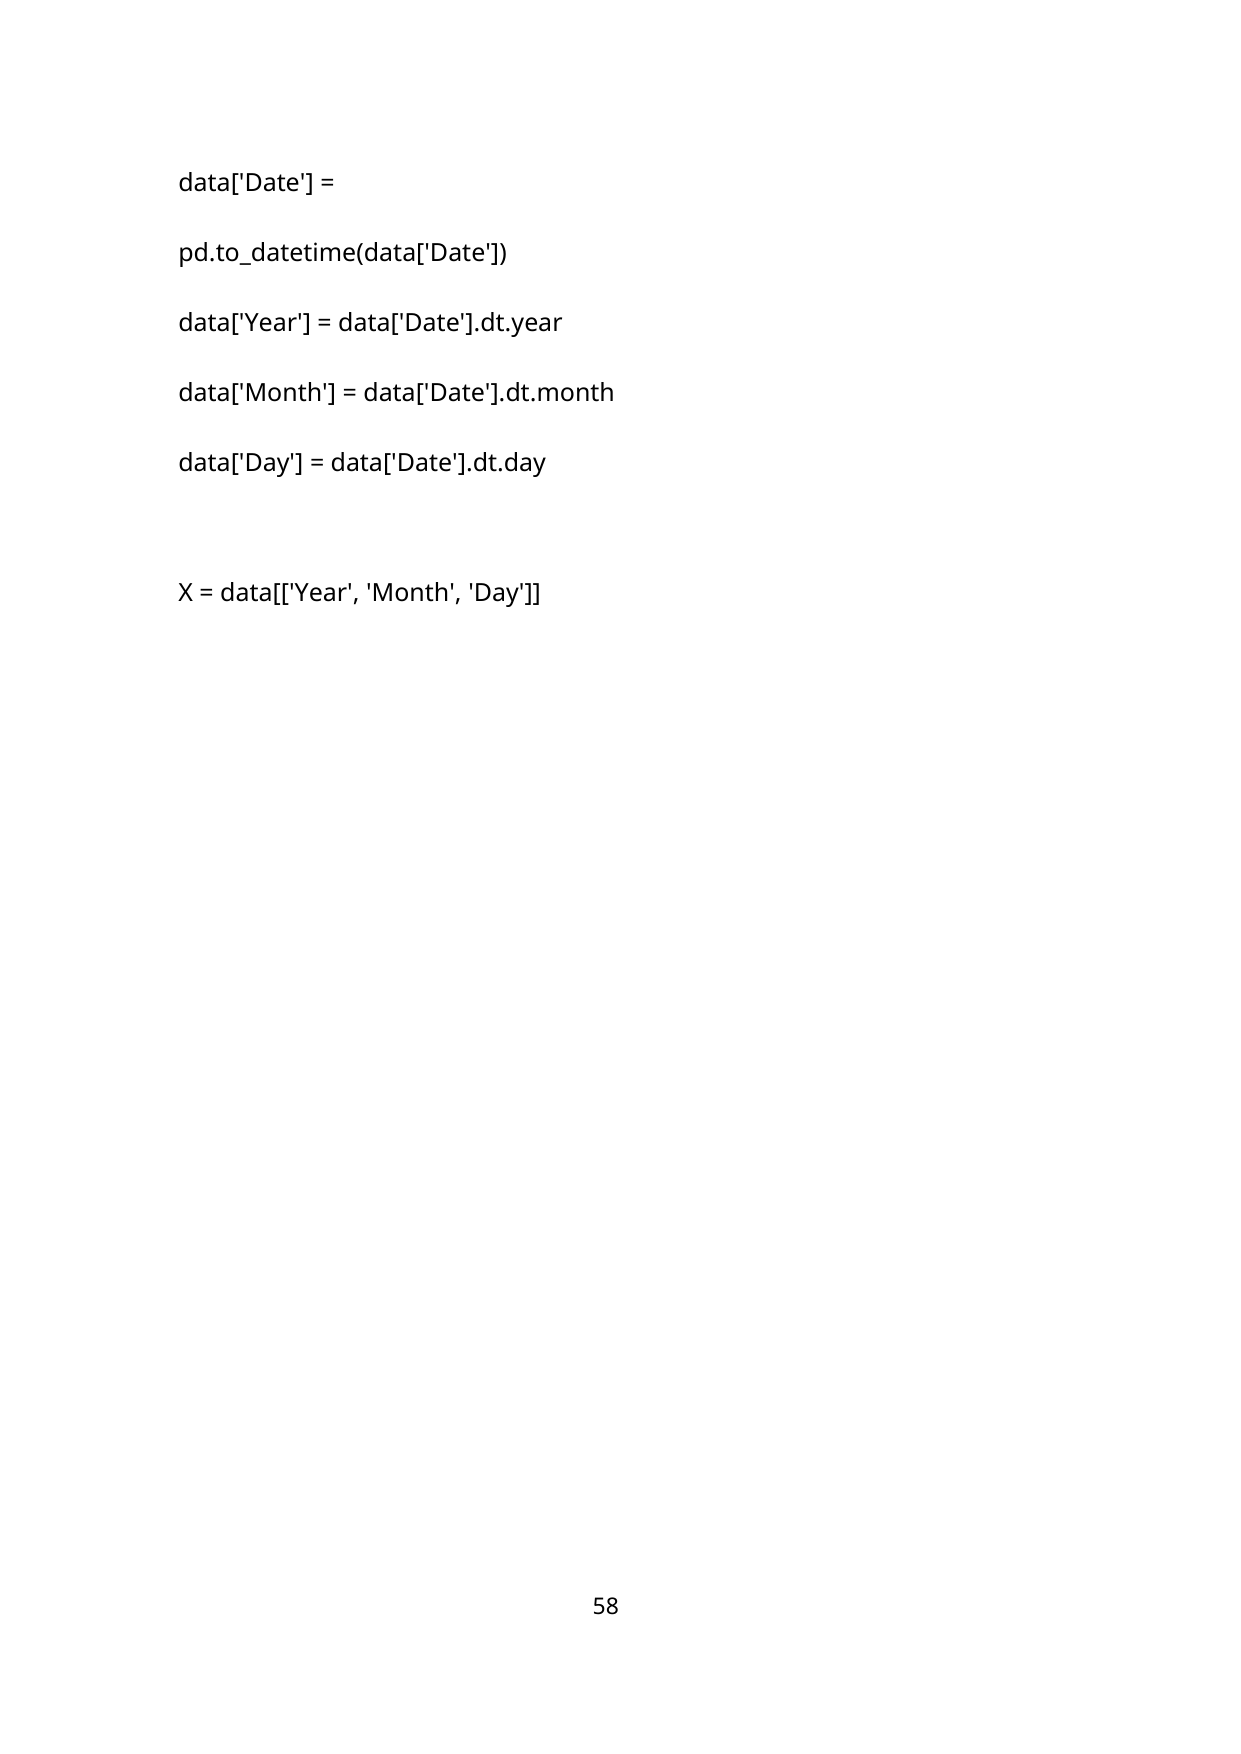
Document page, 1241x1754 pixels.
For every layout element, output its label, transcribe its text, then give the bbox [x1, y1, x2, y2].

text data['Date'] = pd.to_datetime(data['Date']) data['Year'] = data['Date'].dt.year data['Month'] = data['Date'].dt.month data['Day'] = data['Date'].dt.day [178, 164, 640, 479]
text X = data[['Year', 'Month', 'Day']] [178, 575, 1111, 609]
